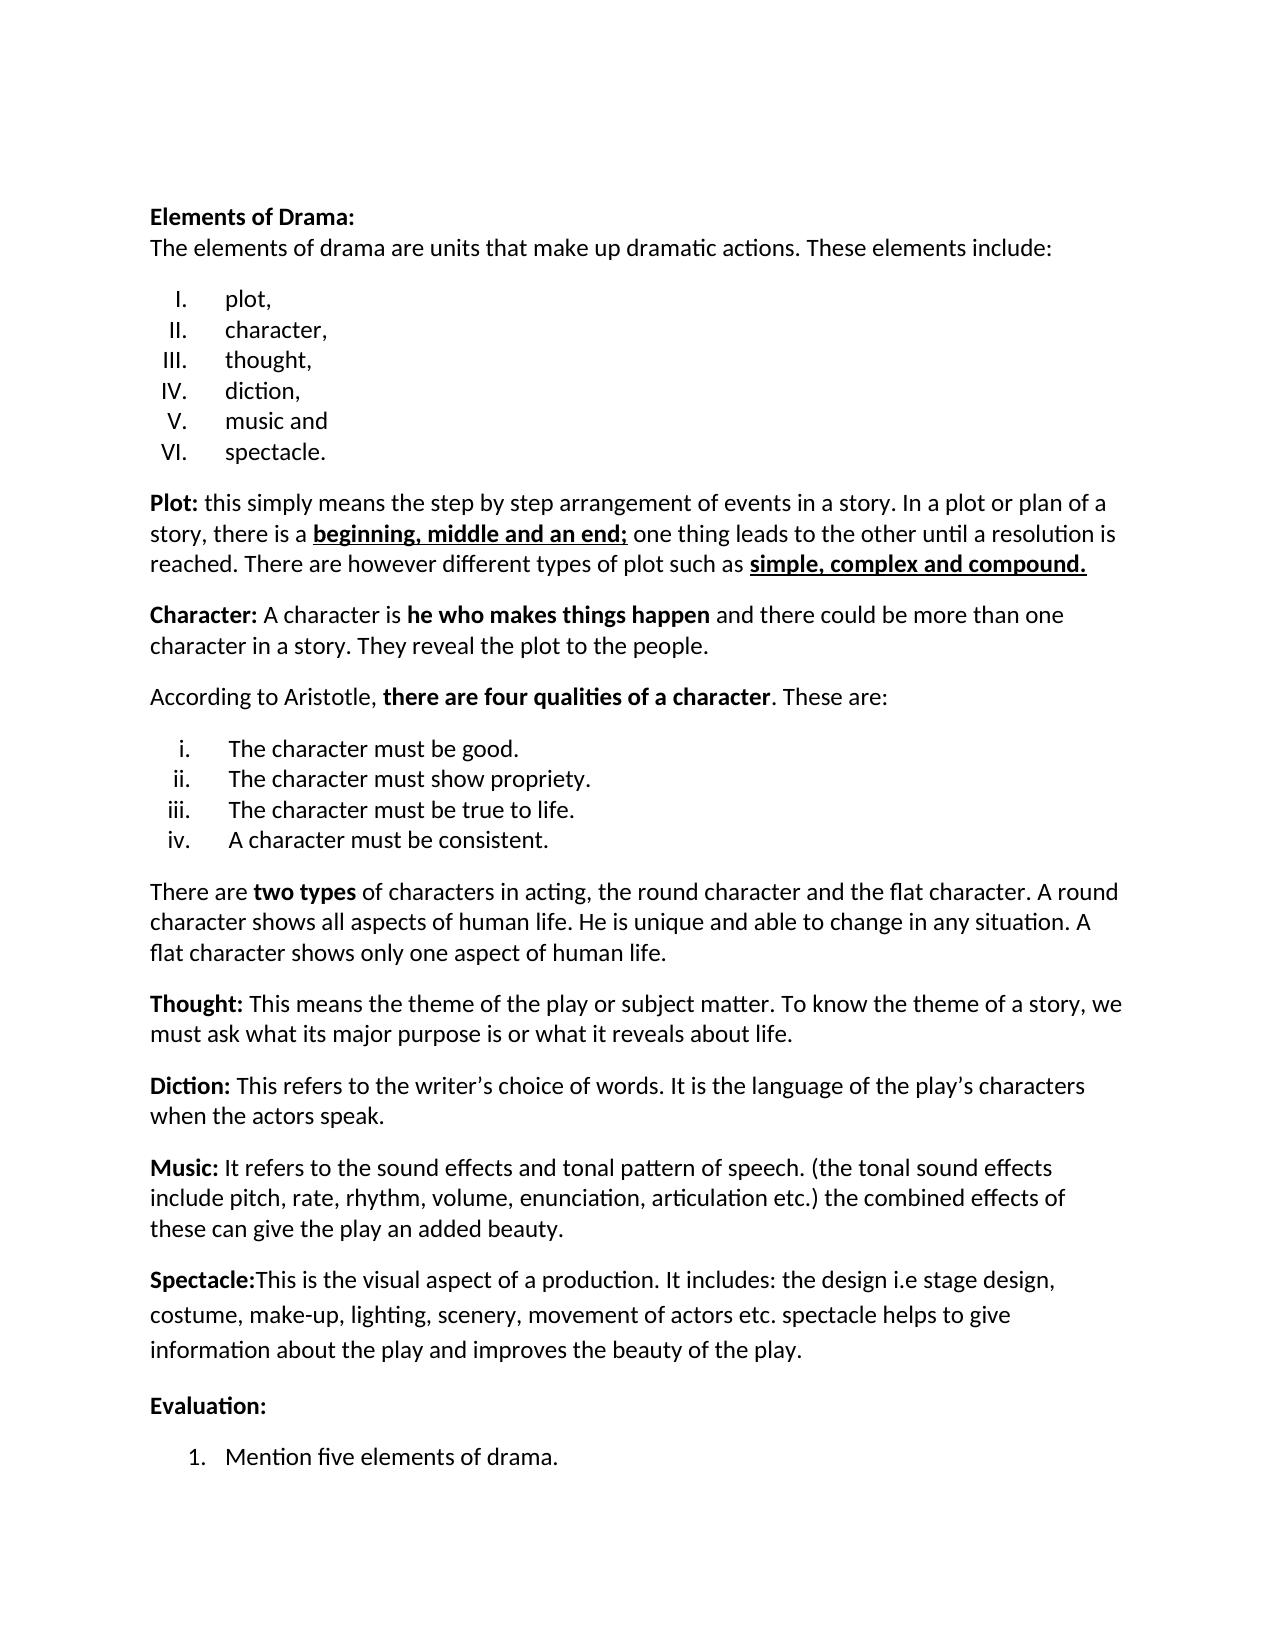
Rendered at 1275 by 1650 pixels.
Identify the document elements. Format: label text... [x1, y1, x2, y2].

list diction, [187, 375, 1125, 405]
list thought, [187, 344, 1125, 375]
text Evaluation: [150, 1390, 1125, 1421]
text According to Aristotle, there are four qualities of a character. These are: [150, 681, 1125, 712]
text Diction: This refers to the writer’s choice of words. It is the language of the play’s characters when the actors speak. [150, 1070, 1125, 1131]
text The elements of drama are units that make up dramatic actions. These elements include: [150, 232, 1125, 262]
text Spectacle:This is the visual aspect of a production. It includes: the design i.e stage design, costume, make-up, lighting, scenery, movement of actors etc. spectacle helps to give information about the play and improves the beauty of the play. [150, 1264, 1125, 1365]
list Mention five elements of drama. [187, 1441, 1125, 1472]
list The character must be true to life. [191, 794, 1125, 824]
text There are two types of characters in acting, the round character and the flat character. A round character shows all aspects of human life. He is unique and able to change in any situation. A flat character shows only one aspect of human life. [150, 876, 1125, 967]
list The character must be good. [191, 733, 1125, 763]
list music and [187, 405, 1125, 436]
list A character must be consistent. [191, 824, 1125, 855]
text Elements of Drama: [150, 201, 1125, 232]
list spectacle. [187, 436, 1125, 466]
list character, [187, 314, 1125, 344]
text Plot: this simply means the step by step arrangement of events in a story. In a plot or plan of a story, there is a beginning, middle and an end; one thing leads to the other until a resolution is reached. There are however different types of plot such as simple, complex and compound. [150, 487, 1125, 579]
text Music: It refers to the sound effects and tonal pattern of speech. (the tonal sound effects include pitch, rate, rhythm, volume, enunciation, articulation etc.) the combined effects of these can give the play an added beauty. [150, 1152, 1125, 1243]
list The character must show propriety. [191, 763, 1125, 794]
text Character: A character is he who makes things happen and there could be more than one character in a story. They reveal the plot to the people. [150, 599, 1125, 661]
list plot, [187, 283, 1125, 314]
text Thought: This means the theme of the play or subject matter. To know the theme of a story, we must ask what its major purpose is or what it reveals about life. [150, 988, 1125, 1049]
